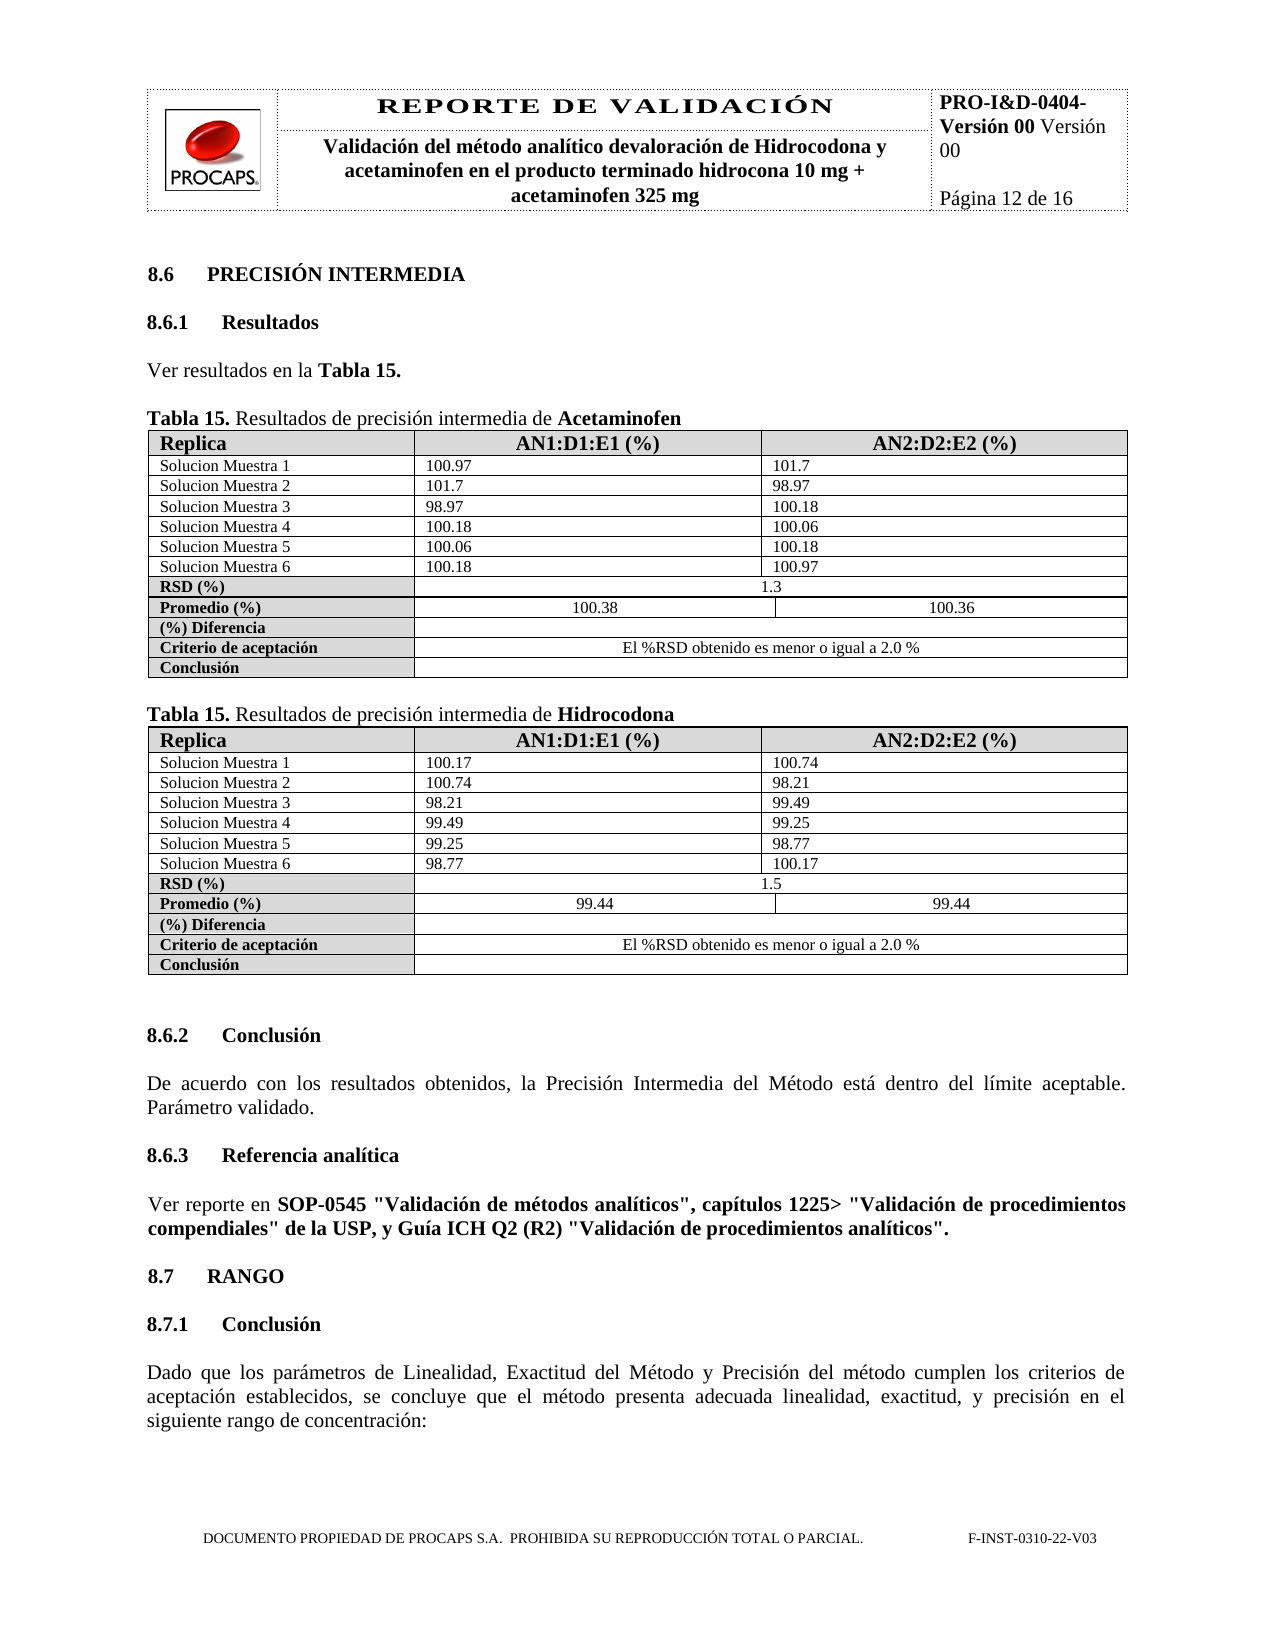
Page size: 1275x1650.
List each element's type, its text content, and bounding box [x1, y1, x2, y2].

table_cell 1.5 [415, 874, 1127, 893]
table_cell 100.17 [415, 753, 761, 772]
table_cell Conclusión [149, 658, 414, 677]
table_header AN1:D1:E1 (%) [415, 431, 761, 455]
table_cell Solucion Muestra 3 [149, 496, 414, 516]
table_header Replica [149, 728, 414, 752]
table_cell [415, 914, 1127, 933]
text Tabla 15. Resultados de precisión intermedia de Acetaminofen [147, 406, 1127, 430]
table_cell 98.97 [415, 496, 761, 516]
table_cell Solucion Muestra 6 [149, 854, 414, 873]
table_cell 101.7 [762, 456, 1127, 475]
table_cell 99.44 [776, 894, 1127, 913]
table_cell 100.74 [415, 773, 761, 792]
table_cell [415, 618, 1127, 637]
table_cell [415, 955, 1127, 974]
table_header AN1:D1:E1 (%) [415, 728, 761, 752]
text Dado que los parámetros de Linealidad, Exactitud del Método y Precisión del método cumplen los criterios de aceptación establecidos, se concluye que el método presenta adecuada linealidad, exactitud, y precisión en el siguiente rango de concentración: [147, 1360, 1127, 1432]
table_cell Solucion Muestra 2 [149, 773, 414, 792]
table_cell 100.06 [762, 517, 1127, 536]
table_cell Solucion Muestra 2 [149, 476, 414, 495]
table_cell El %RSD obtenido es menor o igual a 2.0 % [415, 638, 1127, 657]
text De acuerdo con los resultados obtenidos, la Precisión Intermedia del Método está dentro del límite aceptable. Parámetro validado. [147, 1071, 1127, 1119]
table_cell Solucion Muestra 4 [149, 813, 414, 832]
table_cell Criterio de aceptación [149, 638, 414, 657]
table_cell 98.77 [762, 834, 1127, 853]
table_cell Solucion Muestra 1 [149, 753, 414, 772]
table_cell 100.17 [762, 854, 1127, 873]
table_cell Solucion Muestra 6 [149, 557, 414, 576]
table_cell (%) Diferencia [149, 618, 414, 637]
table_header Replica [149, 431, 414, 455]
text Ver resultados en la Tabla 15. [147, 358, 1127, 382]
picture [165, 109, 261, 191]
table_cell [415, 658, 1127, 677]
table_cell (%) Diferencia [149, 914, 414, 933]
table_cell 100.97 [762, 557, 1127, 576]
table_cell 98.21 [415, 793, 761, 812]
table_cell 98.77 [415, 854, 761, 873]
table_cell 100.74 [762, 753, 1127, 772]
table_cell 98.97 [762, 476, 1127, 495]
table_cell 99.25 [415, 834, 761, 853]
table_cell Promedio (%) [149, 894, 414, 913]
table_cell Solucion Muestra 1 [149, 456, 414, 475]
table_cell Solucion Muestra 5 [149, 834, 414, 853]
list RANGO [148, 1264, 1127, 1288]
list Conclusión [147, 1023, 1127, 1047]
list PRECISIÓN INTERMEDIA [148, 261, 1127, 286]
text Ver reporte en SOP-0545 "Validación de métodos analíticos", capítulos 1225> "Validación de procedimientos compendiales" de la USP, y Guía ICH Q2 (R2) "Validación de procedimientos analíticos". [148, 1191, 1127, 1239]
table_cell 100.18 [762, 537, 1127, 556]
table_cell 99.25 [762, 813, 1127, 832]
table_cell 98.21 [762, 773, 1127, 792]
table_cell 100.18 [415, 517, 761, 536]
table_cell 100.06 [415, 537, 761, 556]
table_cell El %RSD obtenido es menor o igual a 2.0 % [415, 935, 1127, 954]
table_cell 1.3 [415, 577, 1127, 596]
table_cell Solucion Muestra 4 [149, 517, 414, 536]
list Resultados [147, 309, 1127, 334]
table_cell Criterio de aceptación [149, 935, 414, 954]
table_cell 100.97 [415, 456, 761, 475]
table_cell RSD (%) [149, 577, 414, 596]
table_cell Solucion Muestra 3 [149, 793, 414, 812]
table_cell 99.49 [762, 793, 1127, 812]
table_cell Solucion Muestra 5 [149, 537, 414, 556]
table_cell Promedio (%) [149, 598, 414, 617]
list Referencia analítica [147, 1143, 1127, 1167]
table_cell RSD (%) [149, 874, 414, 893]
table_cell 100.18 [762, 496, 1127, 516]
table_header AN2:D2:E2 (%) [762, 728, 1127, 752]
list Conclusión [147, 1312, 1127, 1336]
table_header AN2:D2:E2 (%) [762, 431, 1127, 455]
table_cell 99.49 [415, 813, 761, 832]
table_cell 100.18 [415, 557, 761, 576]
table_cell 100.38 [415, 598, 775, 617]
table_cell 100.36 [776, 598, 1127, 617]
table_cell Conclusión [149, 955, 414, 974]
text Tabla 15. Resultados de precisión intermedia de Hidrocodona [147, 702, 1127, 726]
table_cell 99.44 [415, 894, 775, 913]
table_cell 101.7 [415, 476, 761, 495]
